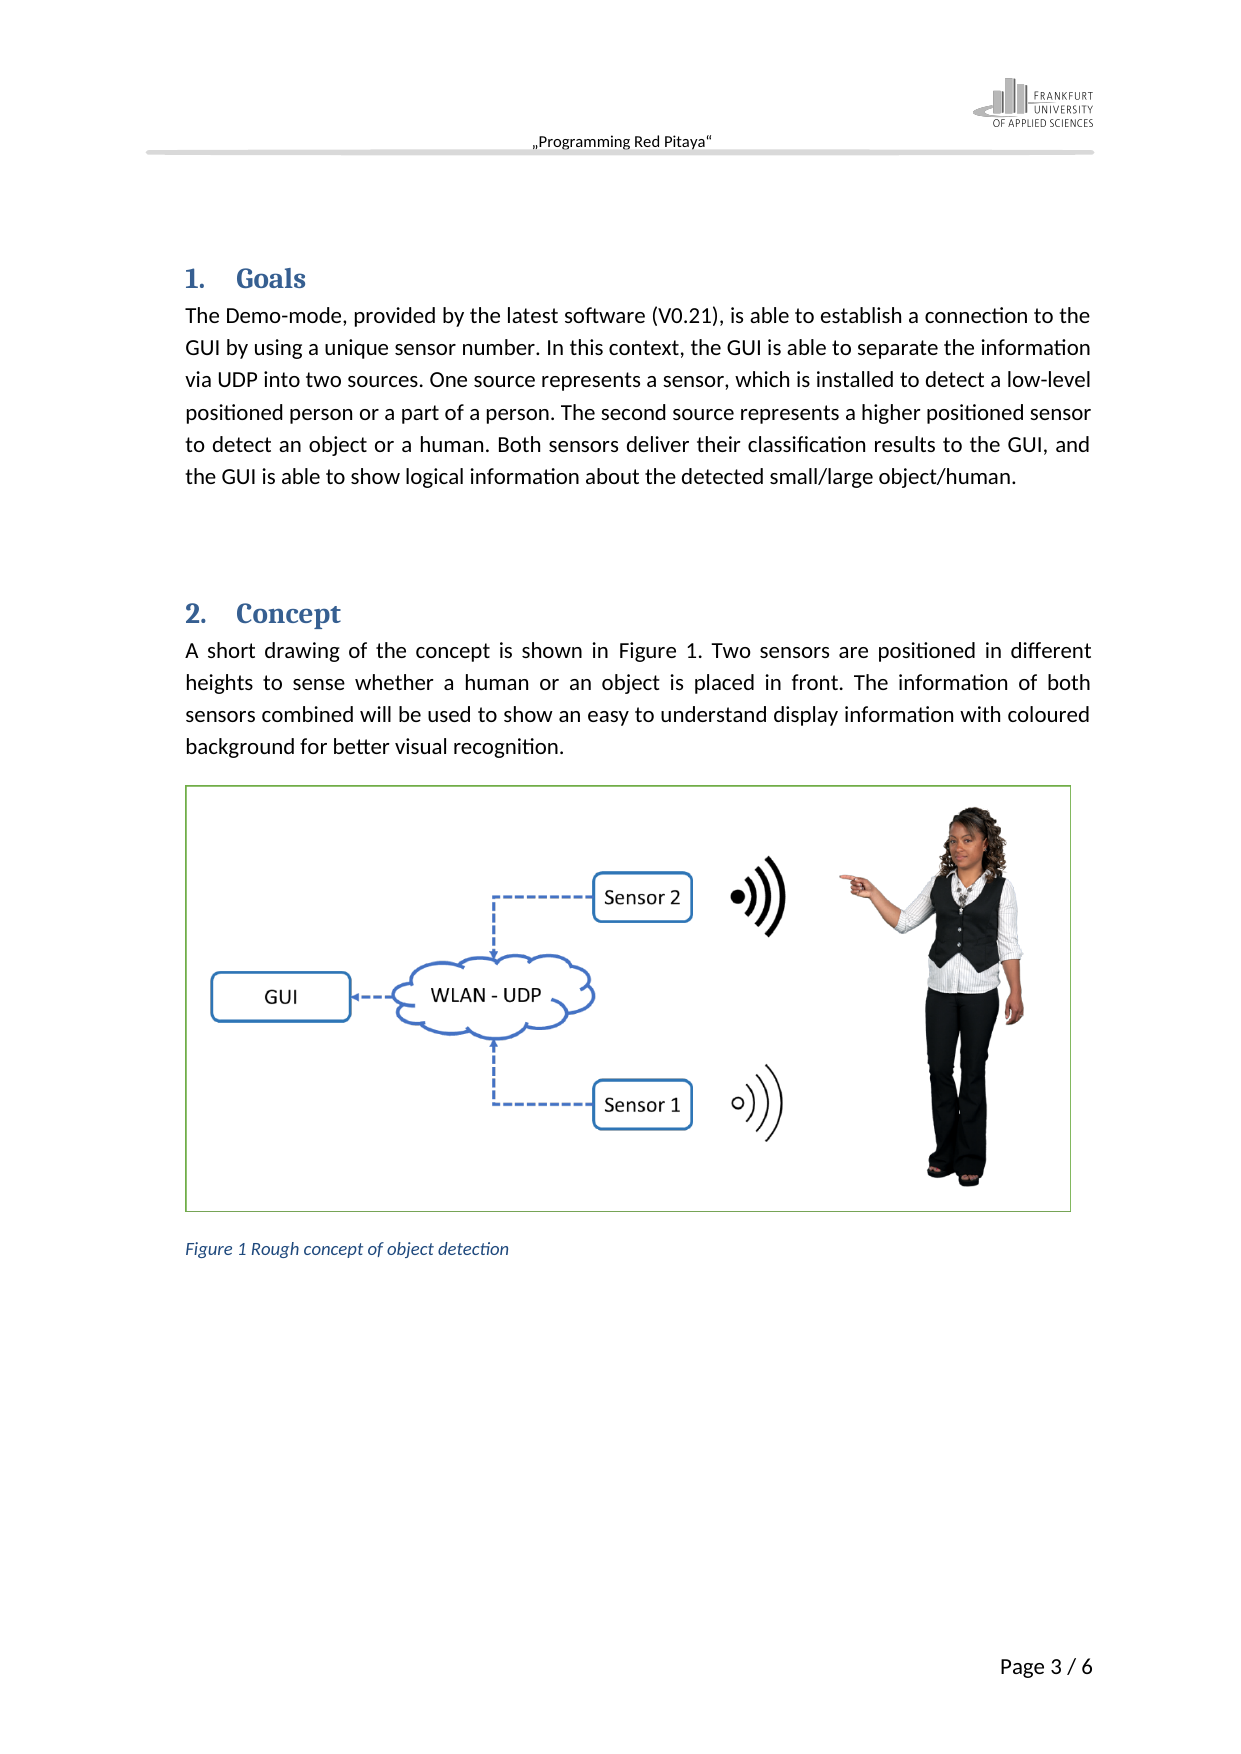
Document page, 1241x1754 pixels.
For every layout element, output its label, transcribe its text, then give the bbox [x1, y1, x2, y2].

text The Demo-mode, provided by the latest software (V0.21), is able to establish a connection to the GUI by using a unique sensor number. In this context, the GUI is able to separate the information via UDP into two sources. One source represents a sensor, which is installed to detect a low-level positioned person or a part of a person. The second source represents a higher positioned sensor to detect an object or a human. Both sensors deliver their classification results to the GUI, and the GUI is able to show logical information about the detected small/large object/human. [185, 301, 1093, 490]
subtitle Goals [185, 262, 1093, 296]
text Figure 1 Rough concept of object detection [148, 1237, 1093, 1260]
text A short drawing of the concept is shown in Figure 1. Two sensors are positioned in different heights to sense whether a human or an object is placed in front. The information of both sensors combined will be used to show an easy to understand display information with coloured background for better visual recognition. [185, 636, 1093, 760]
picture [185, 785, 1071, 1212]
picture [973, 73, 1093, 132]
subtitle Concept [185, 597, 1093, 631]
